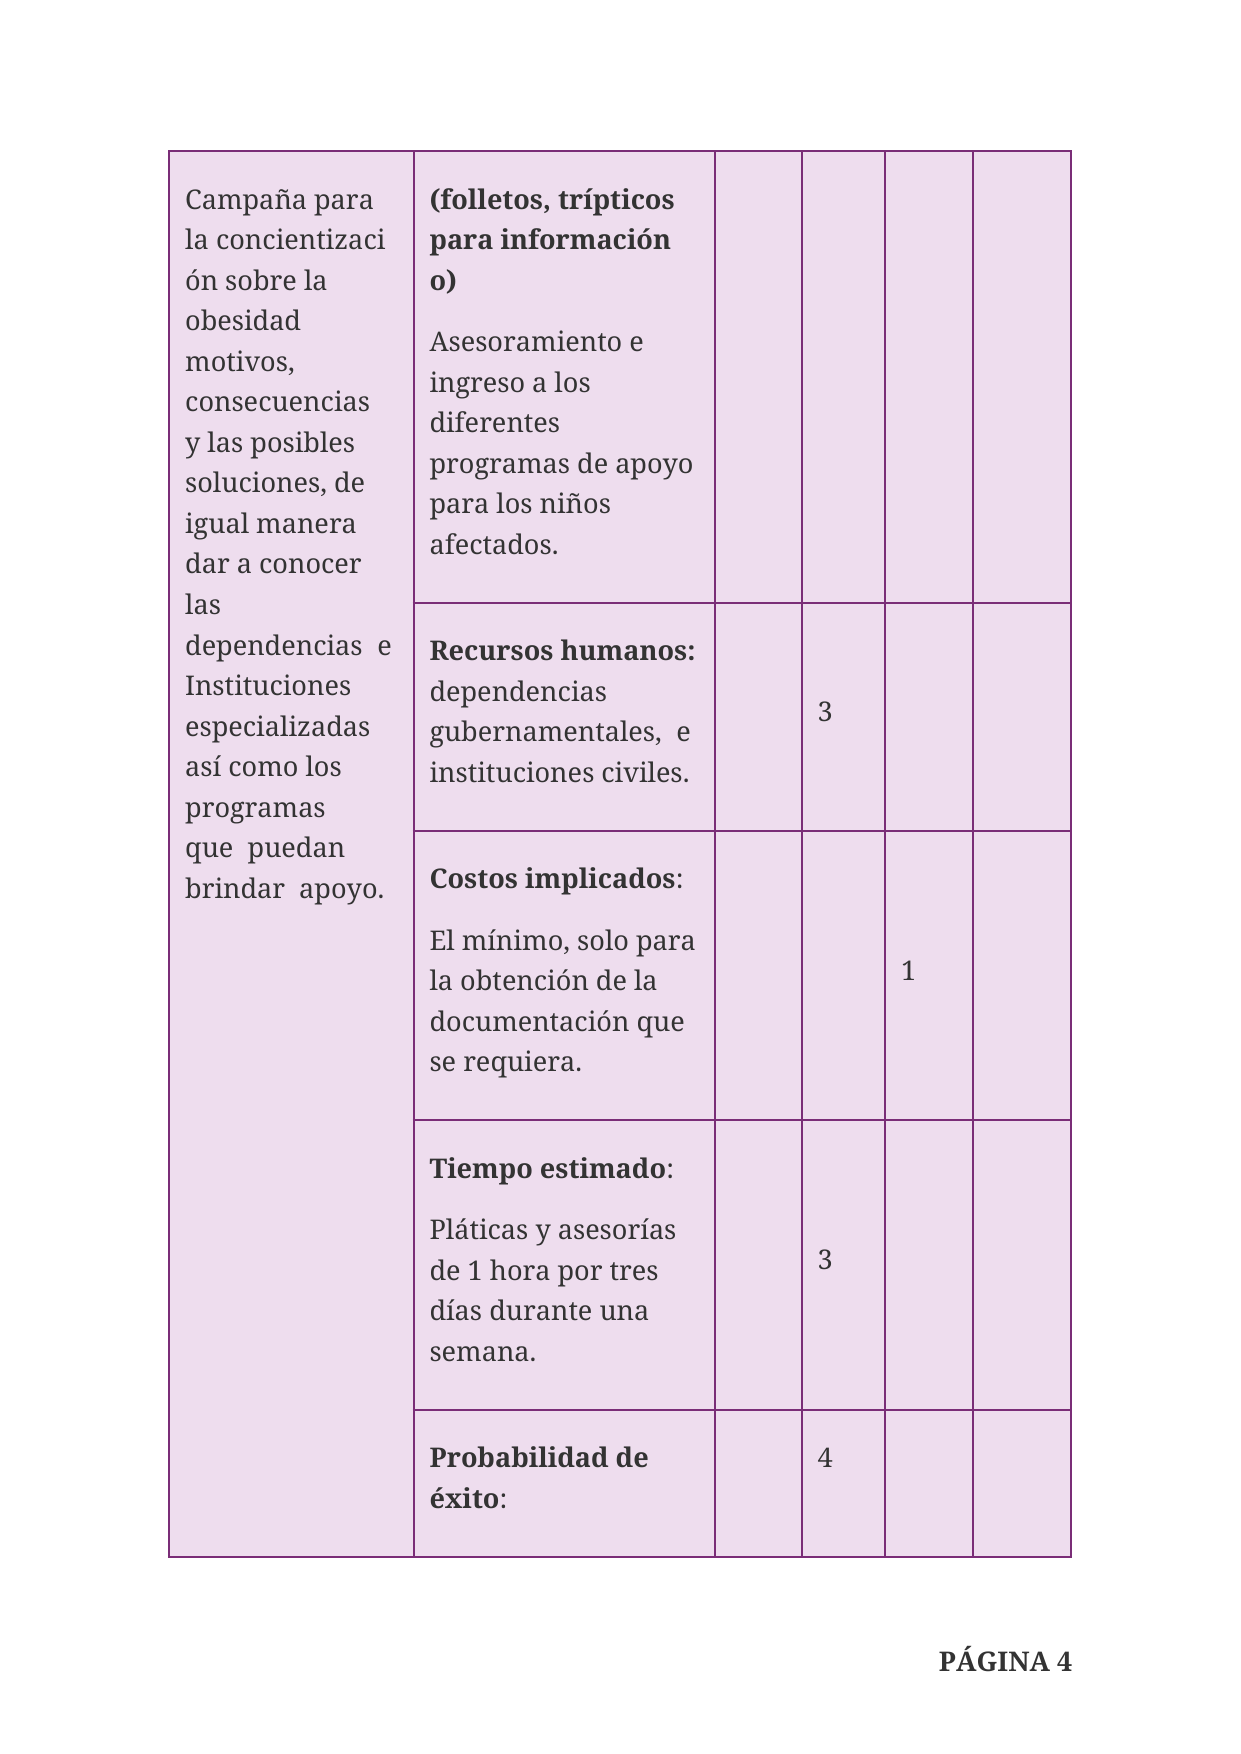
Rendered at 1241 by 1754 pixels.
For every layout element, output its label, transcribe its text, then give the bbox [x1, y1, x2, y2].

table_cell [974, 604, 1070, 830]
table_cell 1 [886, 832, 972, 1119]
table_cell [974, 152, 1070, 602]
table_cell [886, 1121, 972, 1409]
table_cell [886, 1411, 972, 1556]
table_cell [170, 152, 413, 1556]
table_cell [803, 832, 884, 1119]
table_cell [974, 832, 1070, 1119]
table_cell [974, 1411, 1070, 1556]
table_cell [886, 604, 972, 830]
table_cell [716, 152, 801, 602]
table_cell [716, 1411, 801, 1556]
table_cell Probabilidad de éxito: [415, 1411, 714, 1556]
table_cell [886, 152, 972, 602]
table_cell Recursos humanos: dependencias gubernamentales, e instituciones civiles. [415, 604, 714, 830]
table_cell Costos implicados: El mínimo, solo para la obtención de la documentación que se requiera. [415, 832, 714, 1119]
table_cell [716, 1121, 801, 1409]
table_cell [716, 832, 801, 1119]
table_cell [415, 152, 714, 602]
table_cell 3 [803, 152, 884, 602]
table_cell [716, 604, 801, 830]
table_cell 4 [803, 1411, 884, 1556]
table_cell [974, 1121, 1070, 1409]
table_cell 3 [803, 604, 884, 830]
table_cell 3 [803, 1121, 884, 1409]
table_cell Tiempo estimado: Pláticas y asesorías de 1 hora por tres días durante una semana. [415, 1121, 714, 1409]
